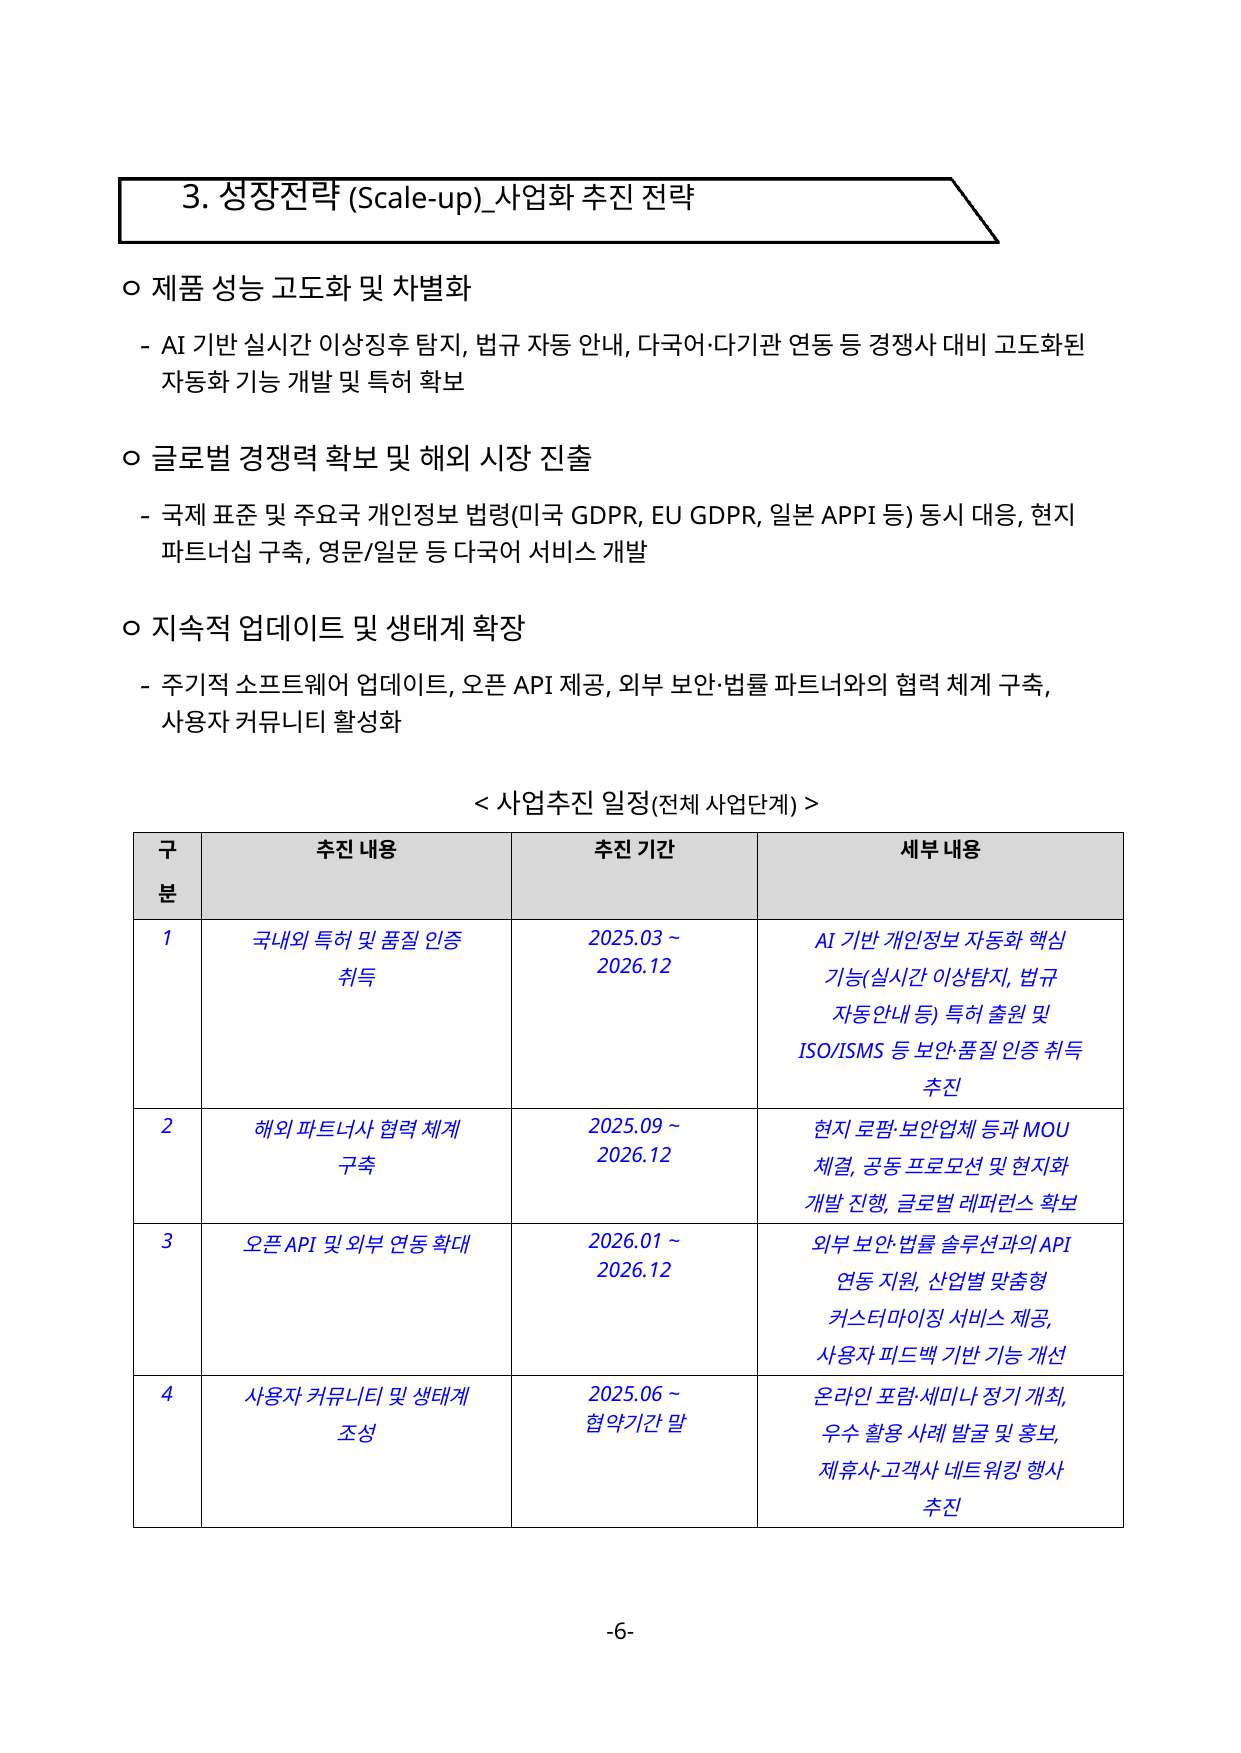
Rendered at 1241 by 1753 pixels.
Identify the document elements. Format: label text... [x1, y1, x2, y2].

text ㅇ 지속적 업데이트 및 생태계 확장 [118, 606, 1122, 648]
table_cell 국내외 특허 및 품질 인증 취득 [202, 920, 511, 1108]
table_header 추진 기간 [512, 833, 757, 919]
list AI 기반 실시간 이상징후 탐지, 법규 자동 안내, 다국어·다기관 연동 등 경쟁사 대비 고도화된 자동화 기능 개발 및 특허 확보 [140, 325, 1122, 399]
list 주기적 소프트웨어 업데이트, 오픈 API 제공, 외부 보안·법률 파트너와의 협력 체계 구축, 사용자 커뮤니티 활성화 [140, 665, 1122, 739]
text ㅇ 글로벌 경쟁력 확보 및 해외 시장 진출 [118, 436, 1122, 478]
table_cell 2025.03 ~ 2026.12 [512, 920, 757, 1108]
table_cell 2026.01 ~ 2026.12 [512, 1224, 757, 1375]
table_cell 온라인 포럼·세미나 정기 개최, 우수 활용 사례 발굴 및 홍보, 제휴사·고객사 네트워킹 행사 추진 [758, 1376, 1123, 1527]
table_cell 해외 파트너사 협력 체계 구축 [202, 1109, 511, 1223]
table_cell 사용자 커뮤니티 및 생태계 조성 [202, 1376, 511, 1527]
table_cell 2025.09 ~ 2026.12 [512, 1109, 757, 1223]
table_cell 1 [134, 920, 201, 1108]
table_cell 2 [134, 1109, 201, 1223]
table_cell 오픈 API 및 외부 연동 확대 [202, 1224, 511, 1375]
table_cell 현지 로펌·보안업체 등과 MOU 체결, 공동 프로모션 및 현지화 개발 진행, 글로벌 레퍼런스 확보 [758, 1109, 1123, 1223]
table_cell 3 [134, 1224, 201, 1375]
text ㅇ 제품 성능 고도화 및 차별화 [118, 266, 1122, 308]
table_header 구분 [134, 833, 201, 919]
table_cell 외부 보안·법률 솔루션과의 API 연동 지원, 산업별 맞춤형 커스터마이징 서비스 제공, 사용자 피드백 기반 기능 개선 [758, 1224, 1123, 1375]
list 국제 표준 및 주요국 개인정보 법령(미국 GDPR, EU GDPR, 일본 APPI 등) 동시 대응, 현지 파트너십 구축, 영문/일문 등 다국어 서비스 개발 [140, 495, 1122, 569]
table_cell 4 [134, 1376, 201, 1527]
table_cell AI 기반 개인정보 자동화 핵심 기능(실시간 이상탐지, 법규 자동안내 등) 특허 출원 및 ISO/ISMS 등 보안·품질 인증 취득 추진 [758, 920, 1123, 1108]
picture [118, 177, 1000, 244]
table_header 세부 내용 [758, 833, 1123, 919]
table_header 추진 내용 [202, 833, 511, 919]
table_cell 2025.06 ~ 협약기간 말 [512, 1376, 757, 1527]
text < 사업추진 일정(전체 사업단계) > [118, 782, 819, 822]
